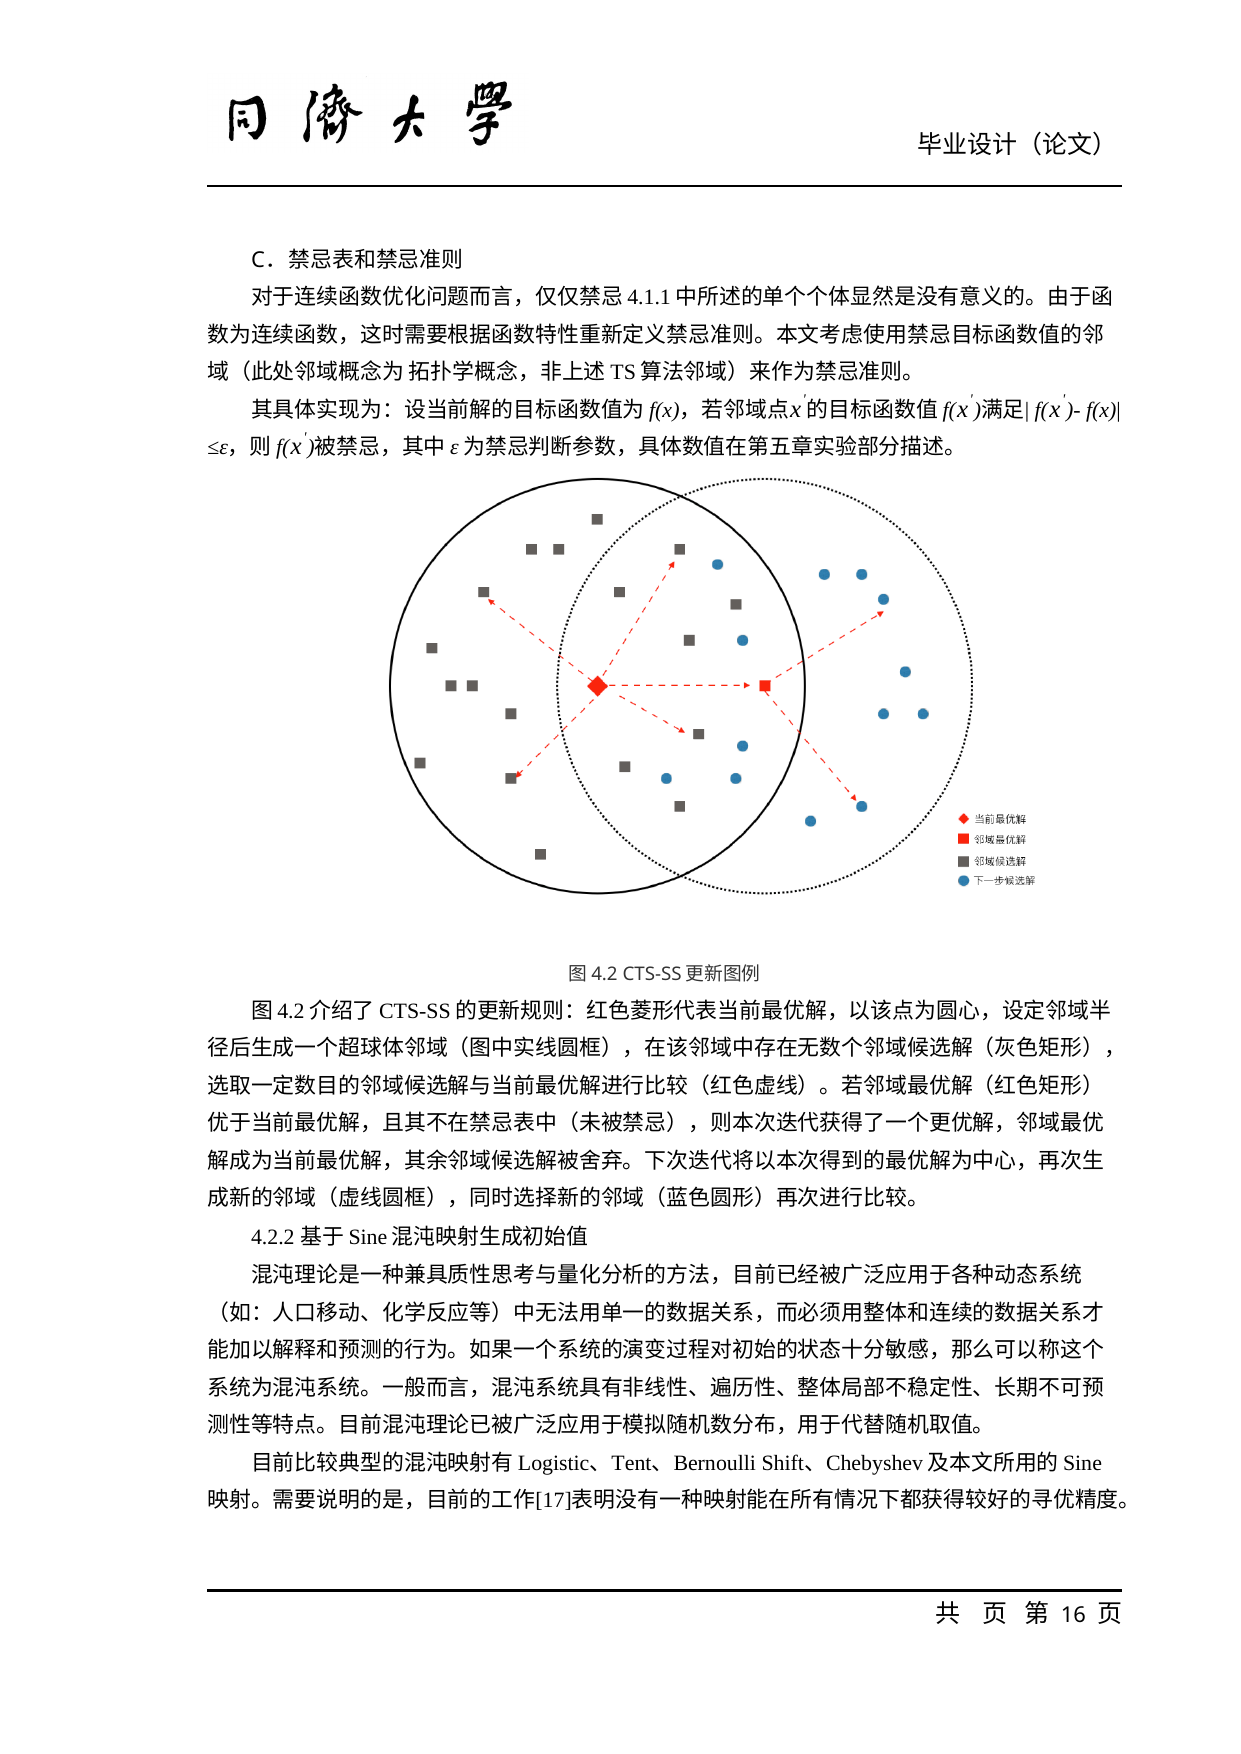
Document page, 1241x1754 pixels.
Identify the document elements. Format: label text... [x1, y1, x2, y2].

text 图4.2 CTS-SS更新图例 [207, 951, 1122, 988]
text 其具体实现为：设当前解的目标函数值为f(x)，若邻域点的目标函数值f()满足| f()- f(x)|≤ε，则f()被禁忌，其中ε为禁忌判断参数，具体数值在第五章实验部分描述。 [207, 387, 1122, 462]
picture [339, 462, 1089, 913]
text 对于连续函数优化问题而言，仅仅禁忌4.1.1中所述的单个个体显然是没有意义的。由于函数为连续函数，这时需要根据函数特性重新定义禁忌准则。本文考虑使用禁忌目标函数值的邻域（此处邻域概念为 拓扑学概念，非上述TS算法邻域）来作为禁忌准则。 [207, 275, 1122, 387]
picture [207, 73, 530, 153]
list 禁忌表和禁忌准则 [251, 237, 1122, 275]
text 混沌理论是一种兼具质性思考与量化分析的方法，目前已经被广泛应用于各种动态系统（如：人口移动、化学反应等）中无法用单一的数据关系，而必须用整体和连续的数据关系才能加以解释和预测的行为。如果一个系统的演变过程对初始的状态十分敏感，那么可以称这个系统为混沌系统。一般而言，混沌系统具有非线性、遍历性、整体局部不稳定性、长期不可预测性等特点。目前混沌理论已被广泛应用于模拟随机数分布，用于代替随机取值。 [207, 1253, 1122, 1440]
text 图4.2介绍了CTS-SS的更新规则：红色菱形代表当前最优解，以该点为圆心，设定邻域半径后生成一个超球体邻域（图中实线圆框），在该邻域中存在无数个邻域候选解（灰色矩形），选取一定数目的邻域候选解与当前最优解进行比较（红色虚线）。若邻域最优解（红色矩形）优于当前最优解，且其不在禁忌表中（未被禁忌），则本次迭代获得了一个更优解，邻域最优解成为当前最优解，其余邻域候选解被舍弃。下次迭代将以本次得到的最优解为中心，再次生成新的邻域（虚线圆框），同时选择新的邻域（蓝色圆形）再次进行比较。 [207, 988, 1122, 1213]
subtitle 4.2.2 基于Sine混沌映射生成初始值 [207, 1214, 1122, 1252]
